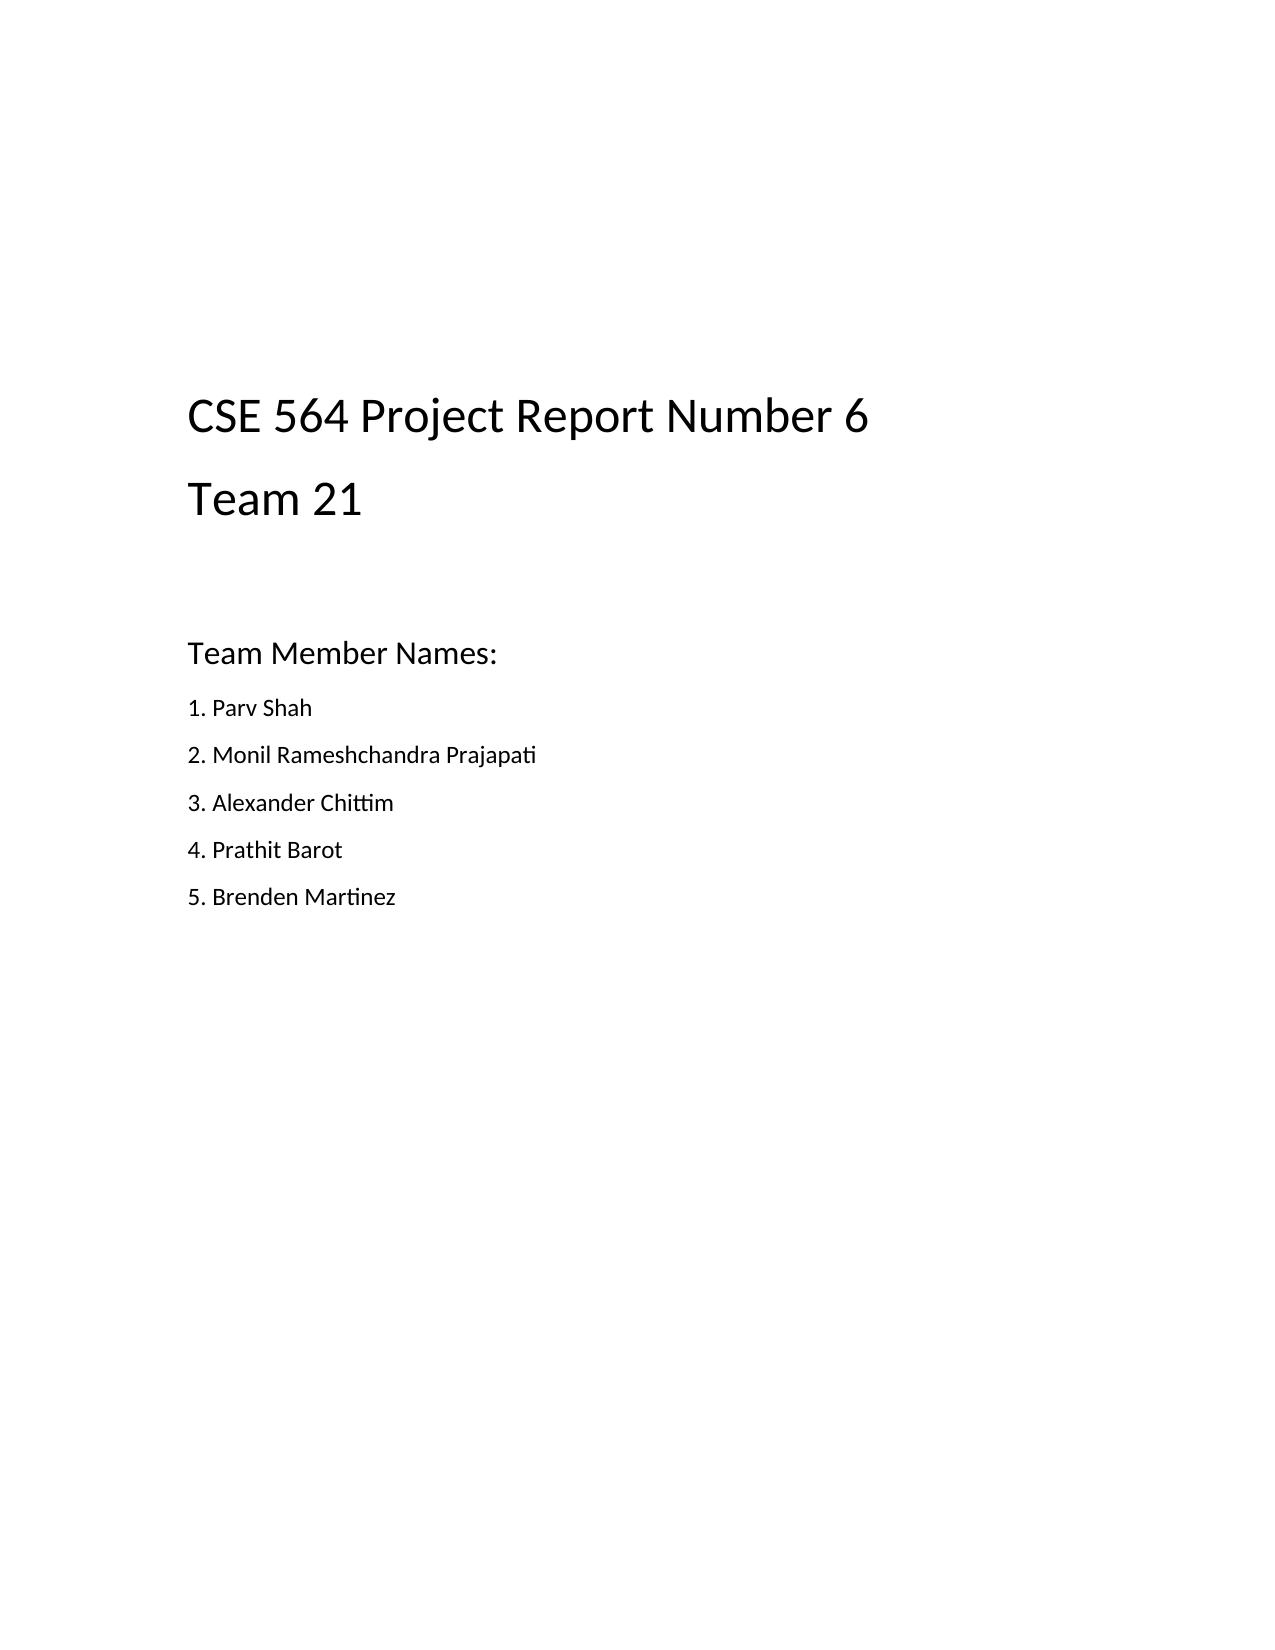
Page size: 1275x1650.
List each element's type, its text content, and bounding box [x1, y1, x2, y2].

text 1. Parv Shah [187, 692, 1125, 723]
text 5. Brenden Martinez [187, 881, 1125, 912]
text Team Member Names: [187, 632, 1125, 673]
text 2. Monil Rameshchandra Prajapati [187, 740, 1125, 770]
text 3. Alexander Chittim [187, 787, 1125, 817]
text CSE 564 Project Report Number 6 [187, 384, 1125, 445]
text Team 21 [187, 467, 1125, 528]
text 4. Prathit Barot [187, 834, 1125, 864]
